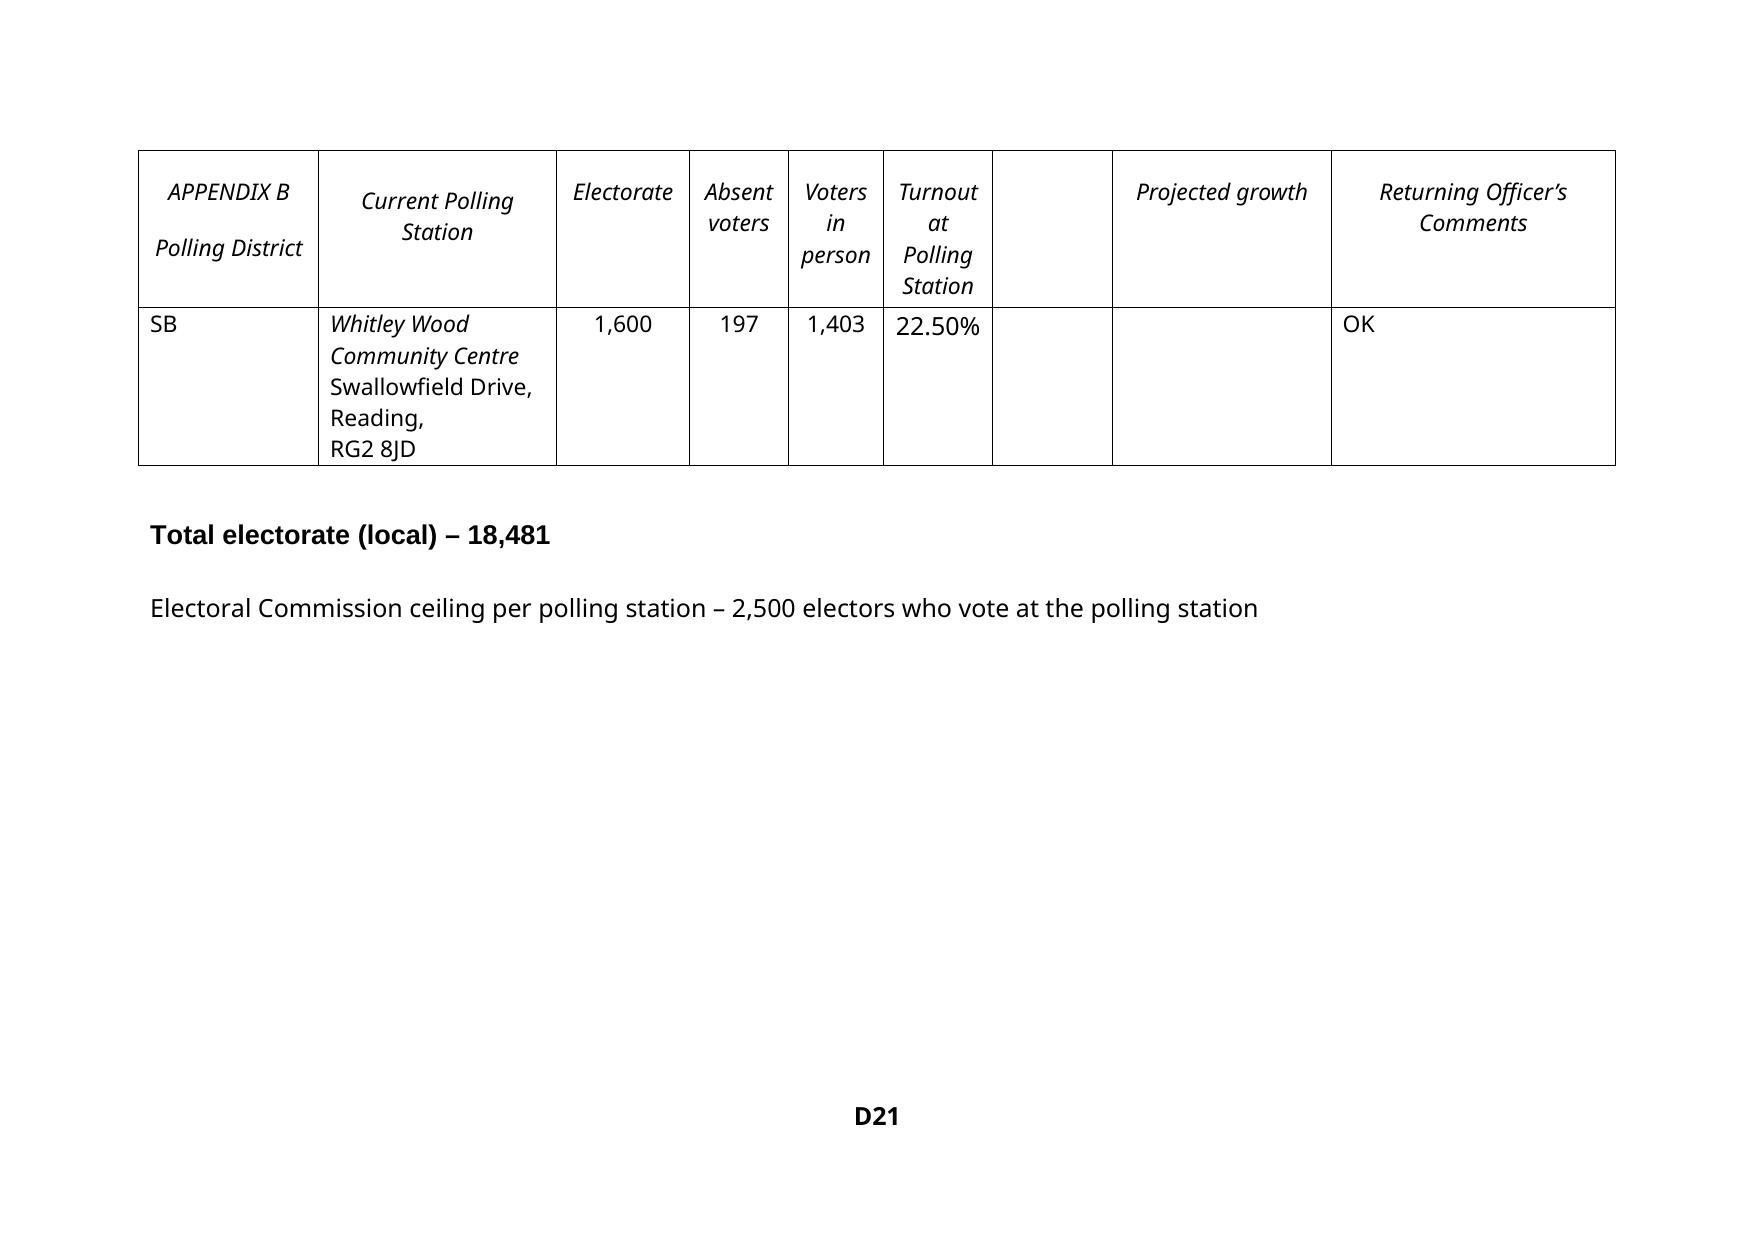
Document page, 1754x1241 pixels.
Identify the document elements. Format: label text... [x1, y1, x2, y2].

table_cell SB [139, 308, 318, 464]
subtitle Total electorate (local) – 18,481 [150, 519, 1604, 551]
table_cell 197 [690, 308, 788, 464]
table_header Projected growth [1113, 151, 1331, 307]
table_header Absent voters [690, 151, 788, 307]
table_cell Whitley Wood Community Centre , RG2 8JD [319, 308, 556, 464]
table_cell OK [1332, 308, 1615, 464]
table_cell [1113, 308, 1331, 464]
table_header Electorate [557, 151, 689, 307]
table_header Voters in person [789, 151, 883, 307]
table_cell [993, 308, 1112, 464]
table_cell 1,403 [789, 308, 883, 464]
table_header [993, 151, 1112, 307]
table_header Turnout at Polling Station [884, 151, 992, 307]
table_cell 22.50% [884, 308, 992, 464]
table_header Returning Officer’s Comments [1332, 151, 1615, 307]
table_header Current Polling Station [319, 151, 556, 307]
text Electoral Commission ceiling per polling station – 2,500 electors who vote at the polling station [150, 591, 1604, 625]
table_header APPENDIX B Polling District [139, 151, 318, 307]
table_cell 1,600 [557, 308, 689, 464]
